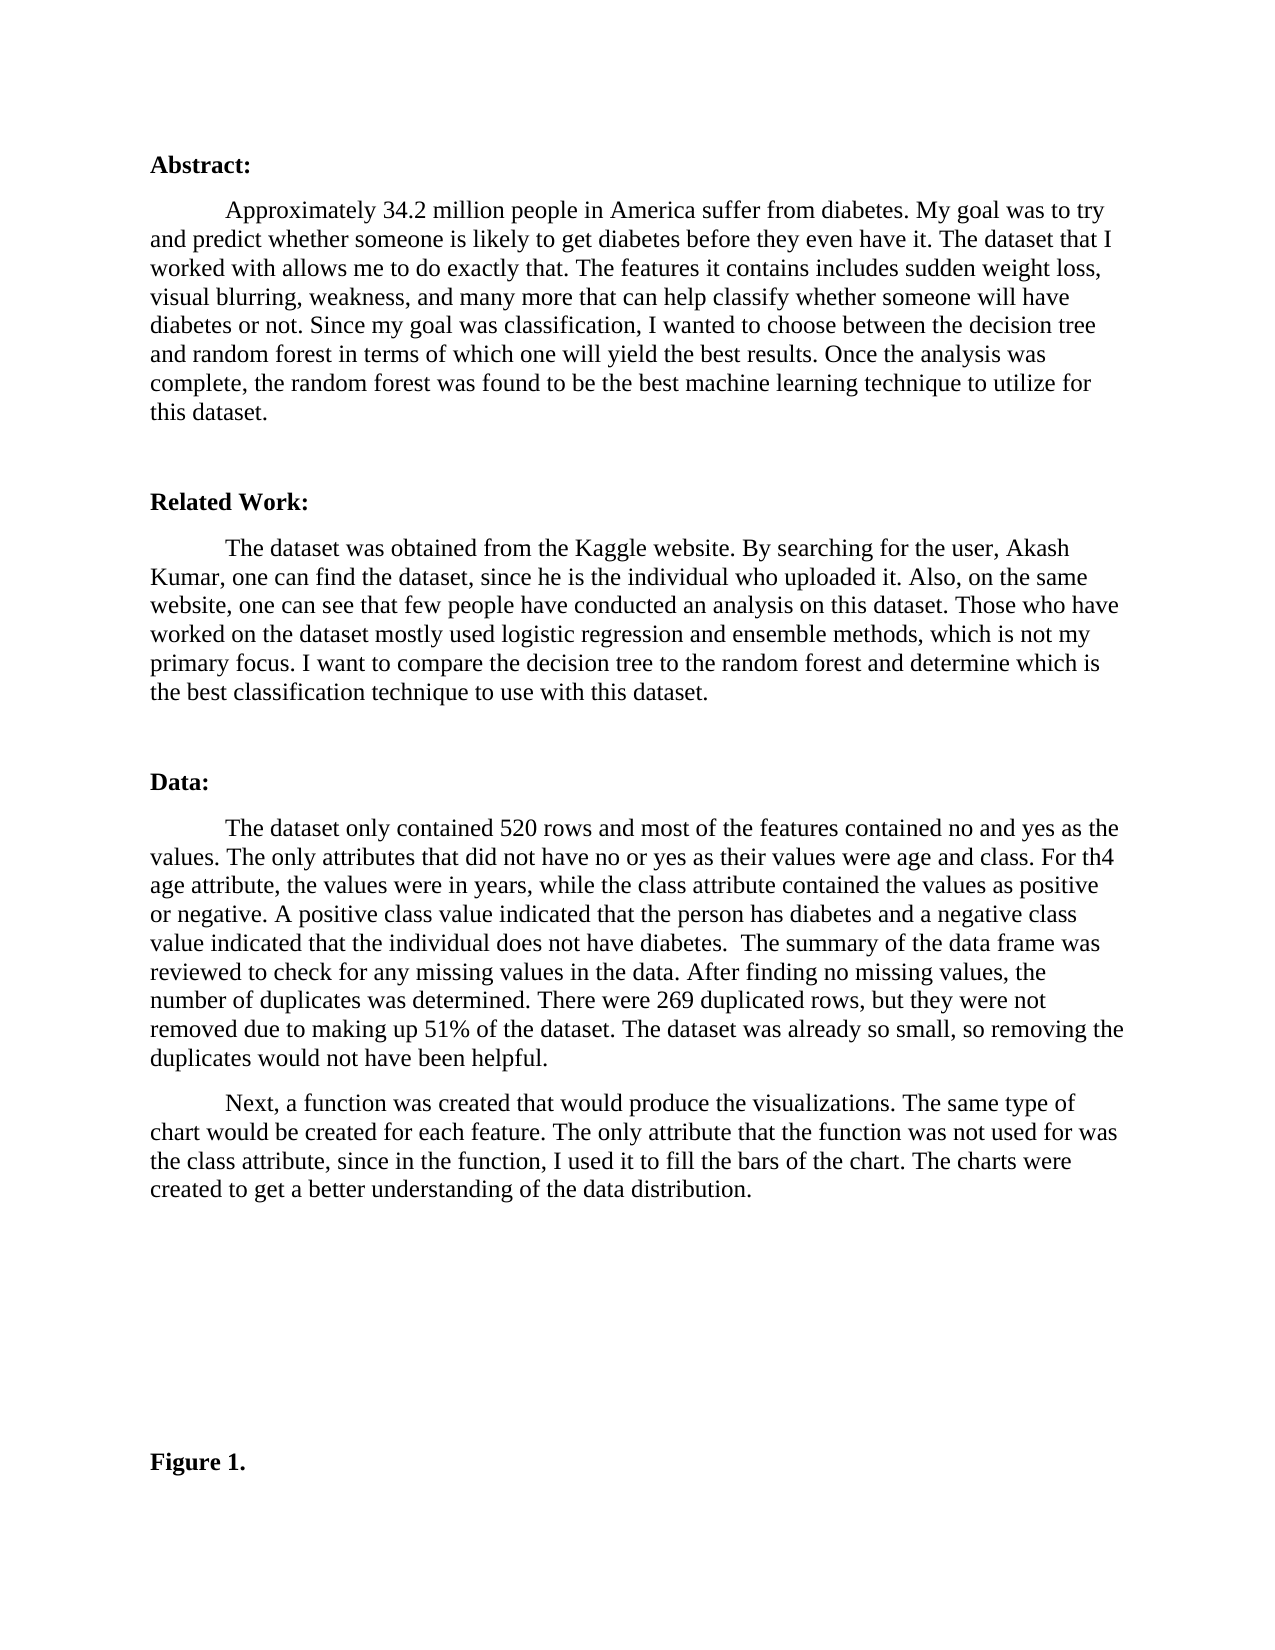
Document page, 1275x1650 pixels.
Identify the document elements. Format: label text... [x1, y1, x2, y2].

text Figure 1. [150, 1447, 1125, 1476]
text Related Work: [150, 487, 1125, 516]
text The dataset only contained 520 rows and most of the features contained no and yes as the values. The only attributes that did not have no or yes as their values were age and class. For th4 age attribute, the values were in years, while the class attribute contained the values as positive or negative. A positive class value indicated that the person has diabetes and a negative class value indicated that the individual does not have diabetes. The summary of the data frame was reviewed to check for any missing values in the data. After finding no missing values, the number of duplicates was determined. There were 269 duplicated rows, but they were not removed due to making up 51% of the dataset. The dataset was already so small, so removing the duplicates would not have been helpful. [150, 813, 1125, 1072]
text The dataset was obtained from the Kaggle website. By searching for the user, Akash Kumar, one can find the dataset, since he is the individual who uploaded it. Also, on the same website, one can see that few people have conducted an analysis on this dataset. Those who have worked on the dataset mostly used logistic regression and ensemble methods, which is not my primary focus. I want to compare the decision tree to the random forest and determine which is the best classification technique to use with this dataset. [150, 533, 1125, 705]
text Approximately 34.2 million people in America suffer from diabetes. My goal was to try and predict whether someone is likely to get diabetes before they even have it. The dataset that I worked with allows me to do exactly that. The features it contains includes sudden weight loss, visual blurring, weakness, and many more that can help classify whether someone will have diabetes or not. Since my goal was classification, I wanted to choose between the decision tree and random forest in terms of which one will yield the best results. Once the analysis was complete, the random forest was found to be the best machine learning technique to utilize for this dataset. [150, 195, 1125, 425]
text Abstract: [150, 150, 1125, 179]
text Next, a function was created that would produce the visualizations. The same type of chart would be created for each feature. The only attribute that the function was not used for was the class attribute, since in the function, I used it to fill the bars of the chart. The charts were created to get a better understanding of the data distribution. [150, 1088, 1125, 1203]
text Data: [150, 767, 1125, 796]
